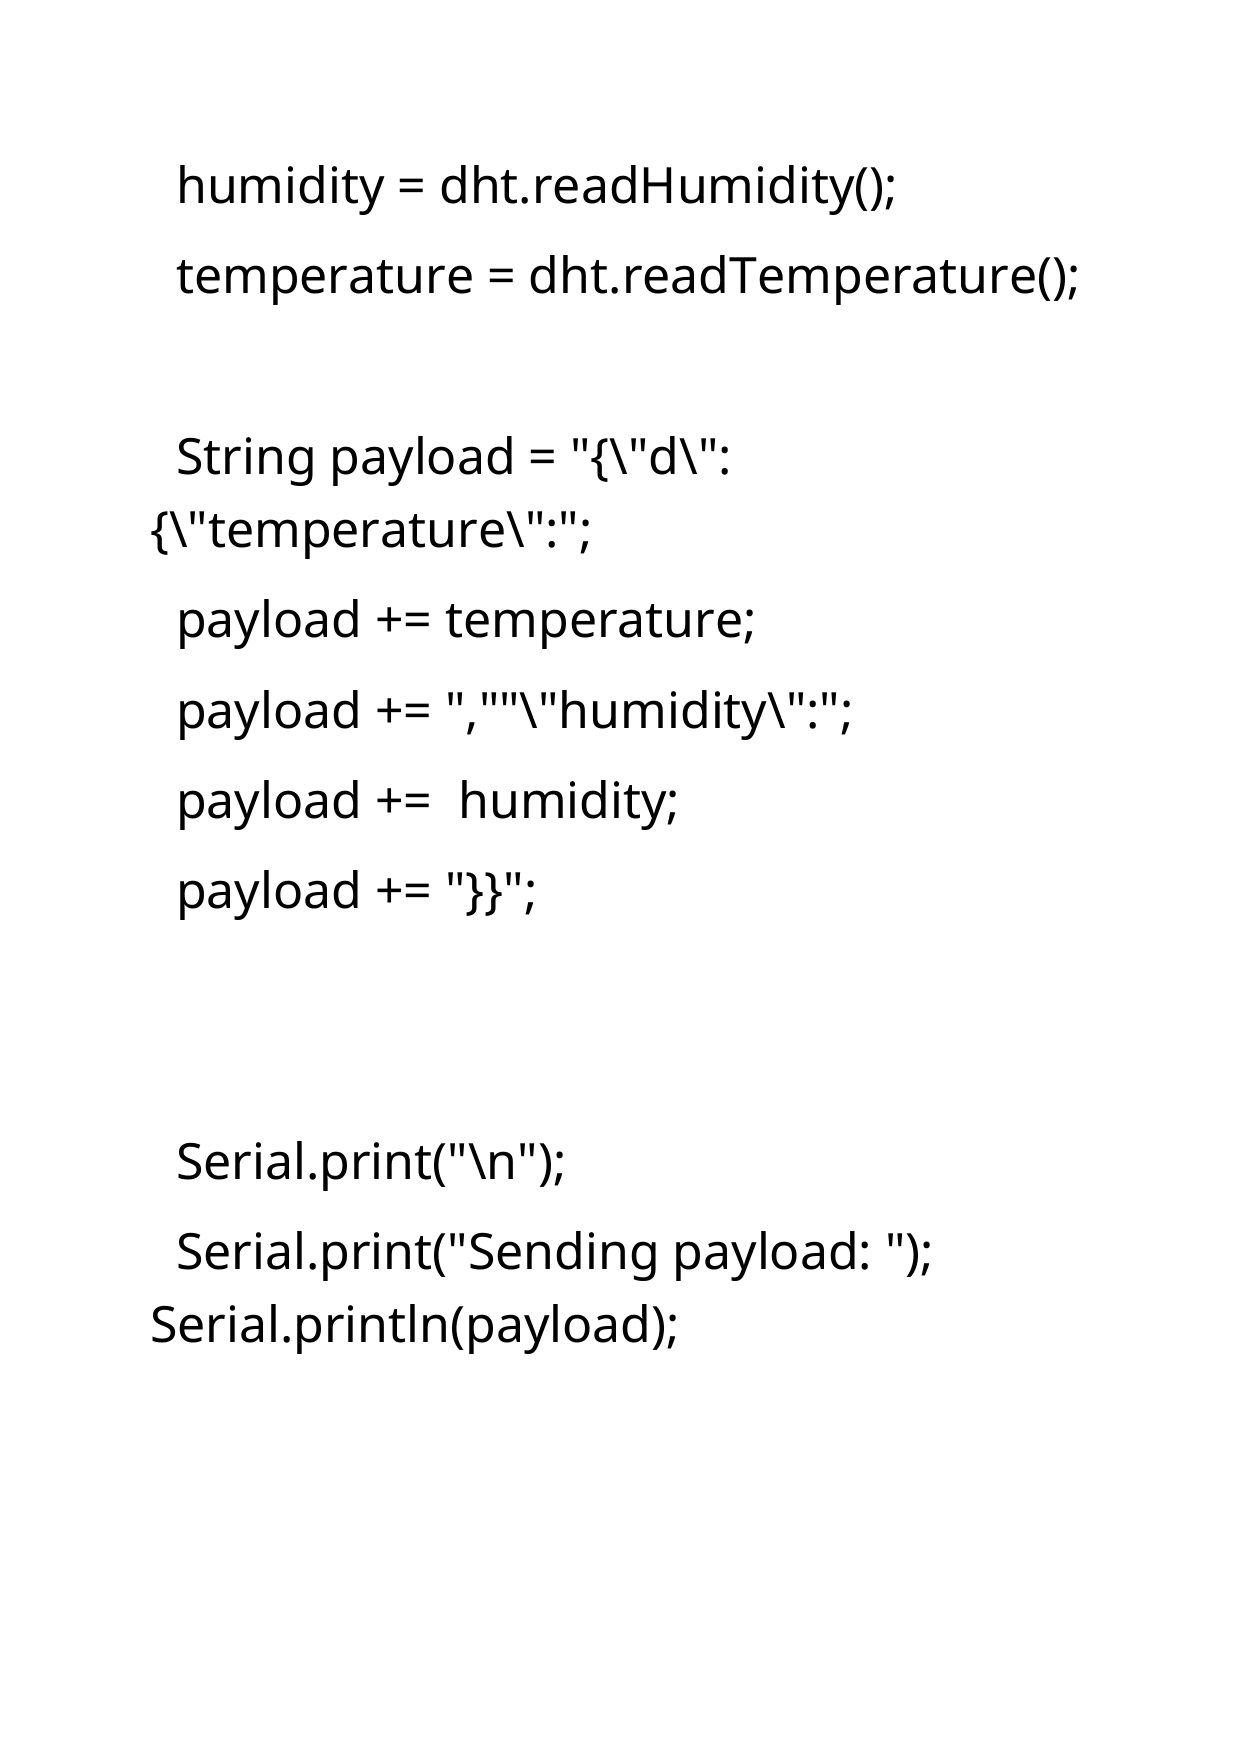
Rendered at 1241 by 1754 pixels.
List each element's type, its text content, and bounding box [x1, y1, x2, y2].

text temperature = dht.readTemperature(); [150, 240, 1090, 308]
text payload += "}}"; [150, 855, 1090, 923]
text payload += humidity; [150, 765, 1090, 833]
text Serial.print("\n"); [150, 1126, 1090, 1194]
text payload += temperature; [150, 584, 1090, 652]
text payload += ",""\"humidity\":"; [150, 674, 1090, 743]
text humidity = dht.readHumidity(); [150, 150, 1090, 218]
text String payload = "{\"d\":{\"temperature\":"; [150, 421, 1090, 562]
text Serial.print("Sending payload: "); Serial.println(payload); [150, 1216, 1090, 1357]
